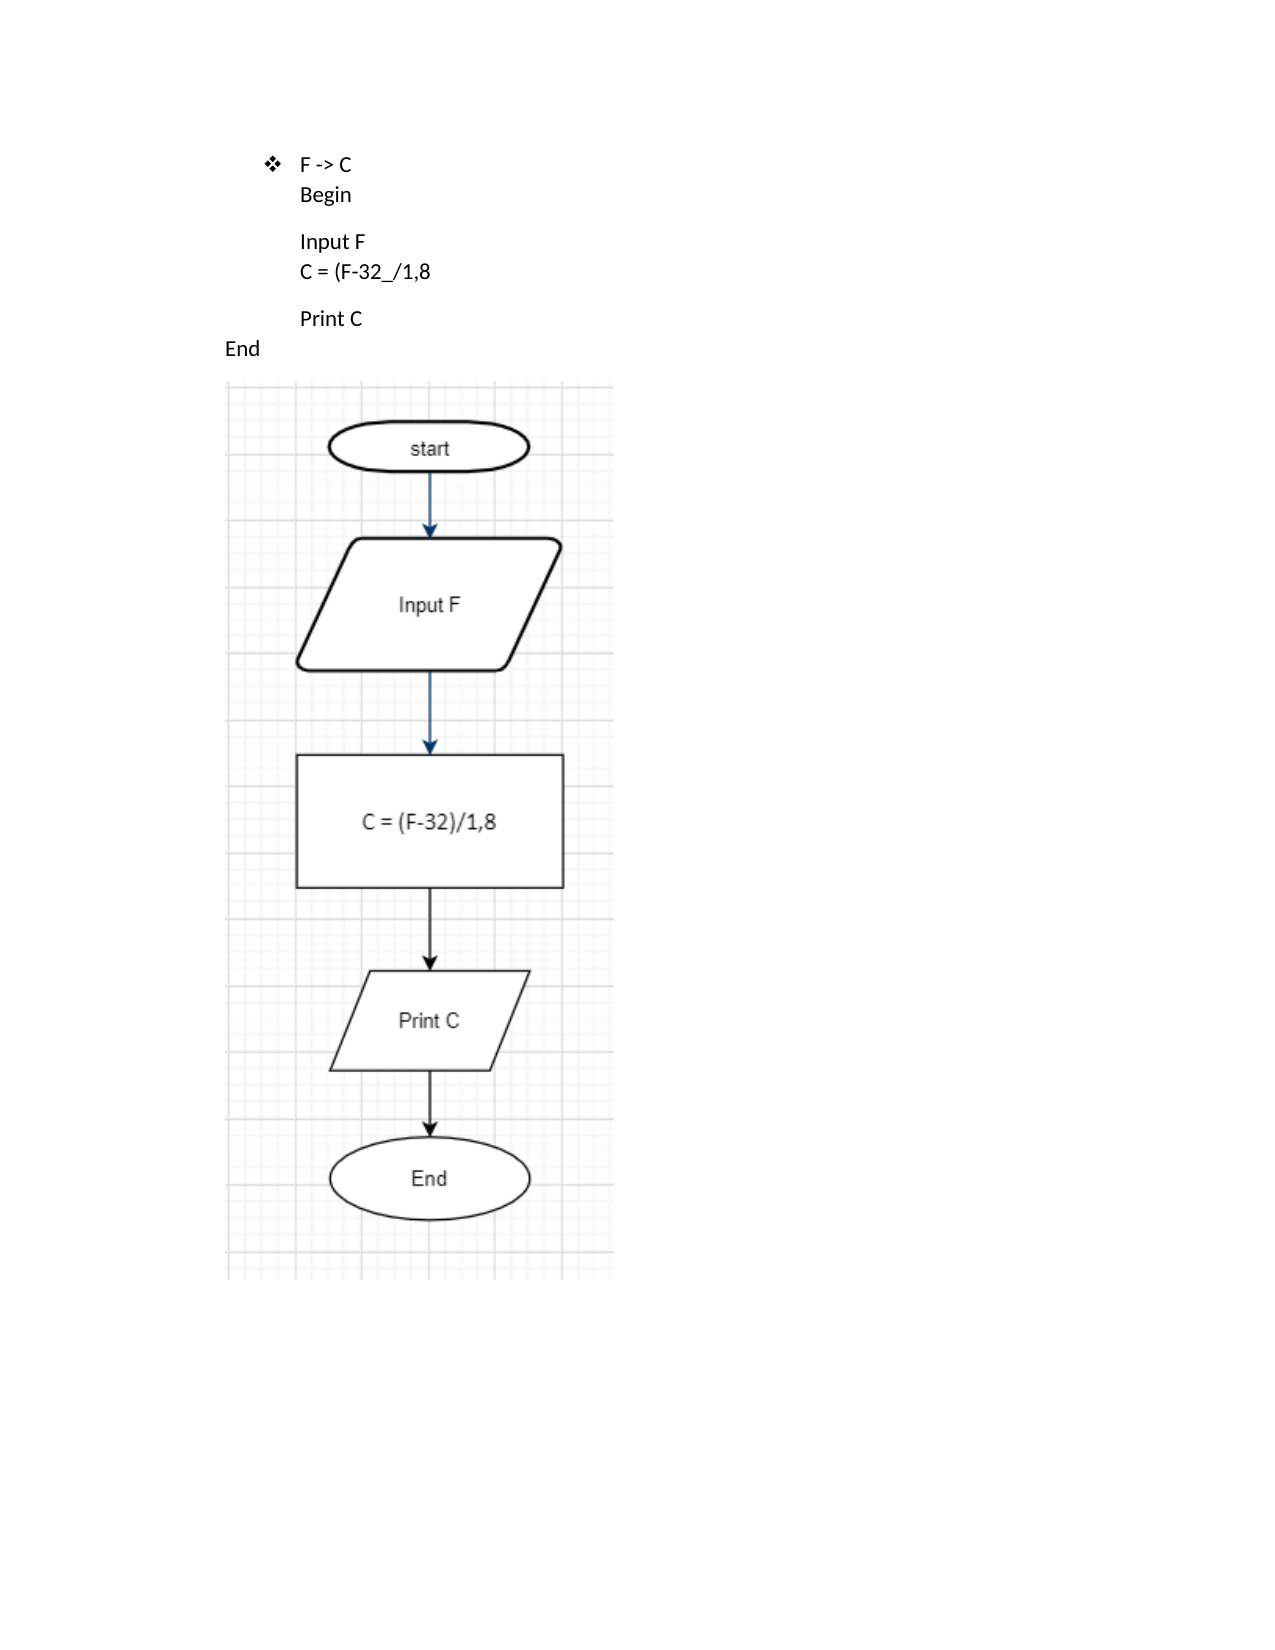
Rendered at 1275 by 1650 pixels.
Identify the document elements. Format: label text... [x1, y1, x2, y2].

list F -> C Begin [262, 150, 1125, 208]
text Print C End [225, 304, 1125, 362]
text Input F C = (F-32_/1,8 [225, 227, 1125, 285]
picture [225, 381, 614, 1280]
